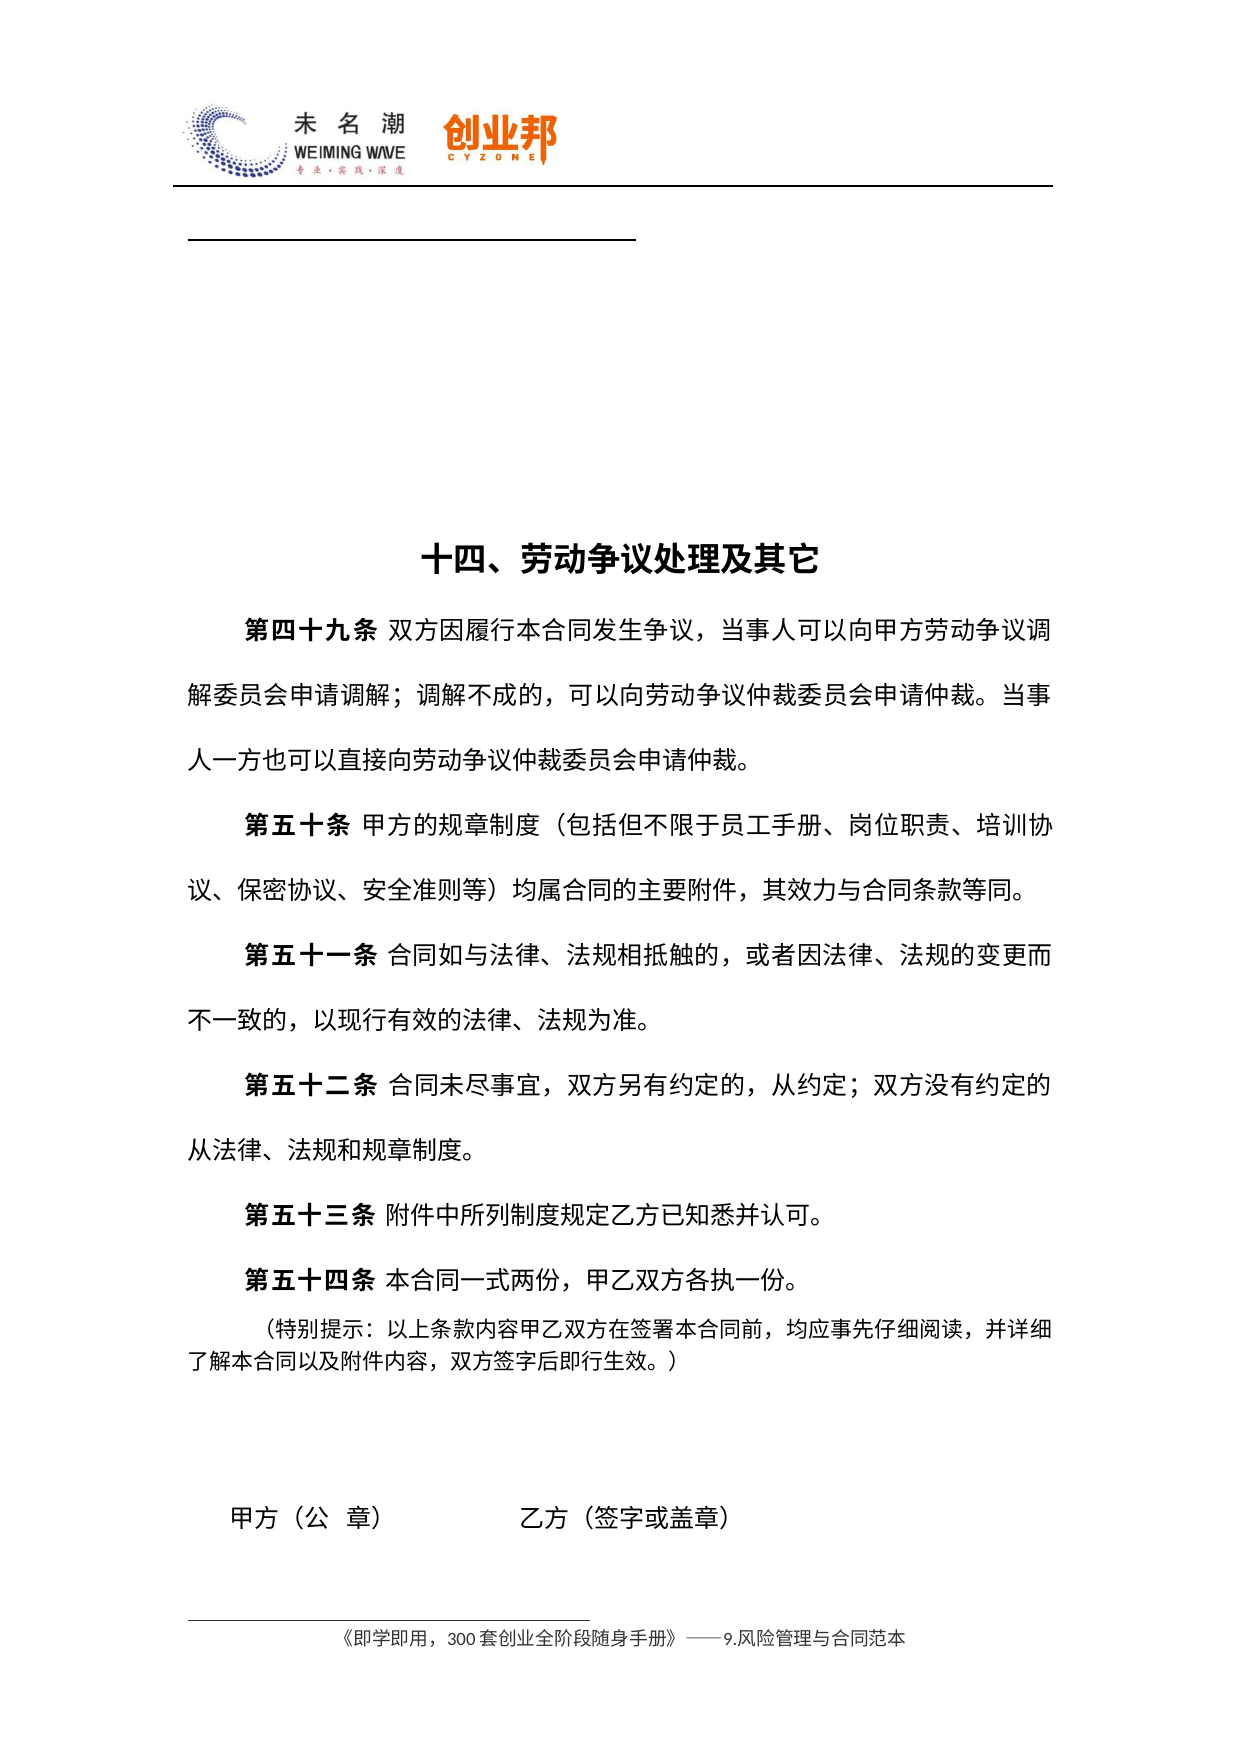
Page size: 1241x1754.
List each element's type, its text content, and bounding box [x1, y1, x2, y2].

text 第四十九条 双方因履行本合同发生争议，当事人可以向甲方劳动争议调解委员会申请调解；调解不成的，可以向劳动争议仲裁委员会申请仲裁。当事人一方也可以直接向劳动争议仲裁委员会申请仲裁。 [187, 596, 1053, 791]
text （特别提示：以上条款内容甲乙双方在签署本合同前，均应事先仔细阅读，并详细了解本合同以及附件内容，双方签字后即行生效。） [187, 1311, 1053, 1376]
title 十四、劳动争议处理及其它 [187, 525, 1053, 590]
text 第五十一条 合同如与法律、法规相抵触的，或者因法律、法规的变更而不一致的，以现行有效的法律、法规为准。 [187, 921, 1053, 1051]
text 甲方（公 章） 乙方（签字或盖章） [187, 1484, 1053, 1549]
text 第五十四条 本合同一式两份，甲乙双方各执一份。 [187, 1246, 1053, 1311]
text 第五十条 甲方的规章制度（包括但不限于员工手册、岗位职责、培训协议、保密协议、安全准则等）均属合同的主要附件，其效力与合同条款等同。 [187, 791, 1053, 921]
picture [172, 88, 588, 183]
text 第五十三条 附件中所列制度规定乙方已知悉并认可。 [187, 1181, 1053, 1246]
text 第五十二条 合同未尽事宜，双方另有约定的，从约定；双方没有约定的从法律、法规和规章制度。 [187, 1051, 1053, 1181]
